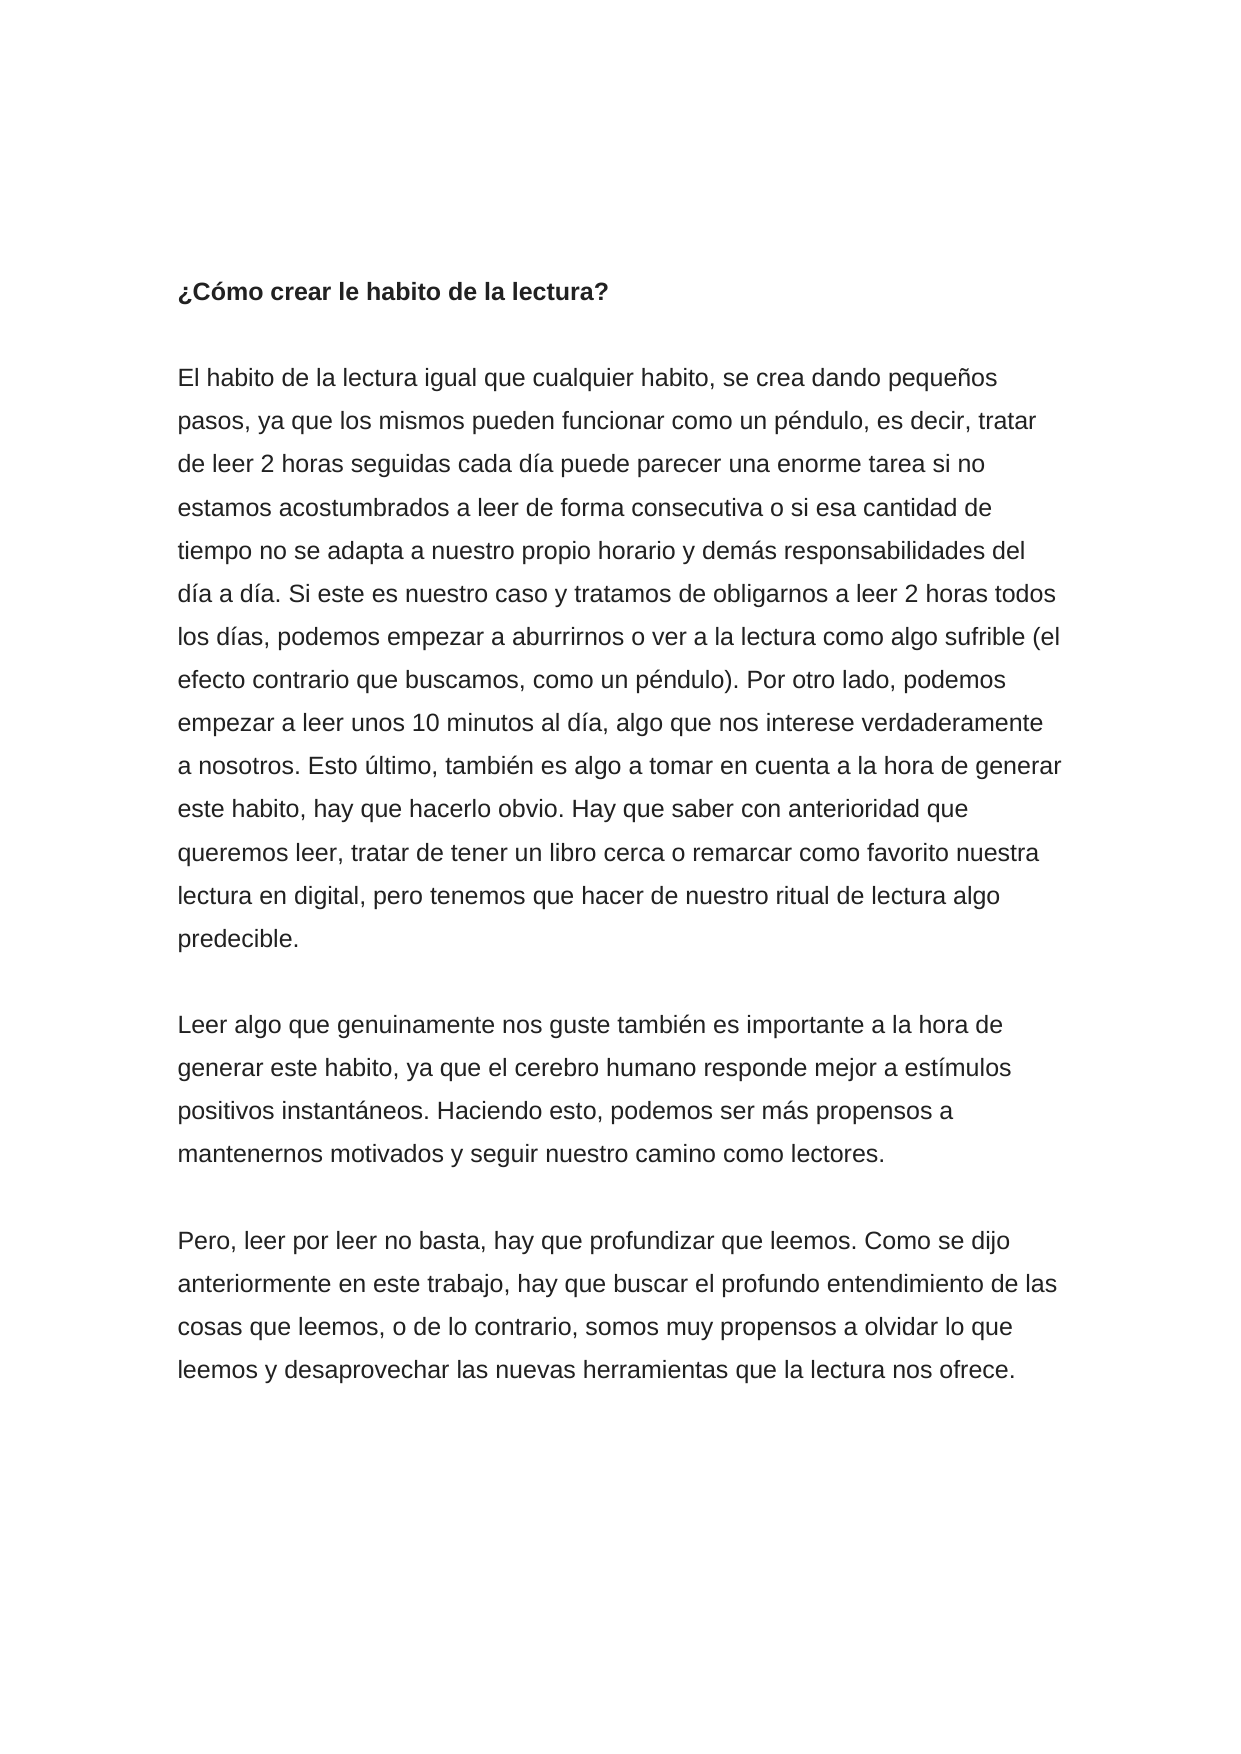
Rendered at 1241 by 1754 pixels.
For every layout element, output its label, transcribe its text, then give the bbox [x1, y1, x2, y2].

text Leer algo que genuinamente nos guste también es importante a la hora de generar este habito, ya que el cerebro humano responde mejor a estímulos positivos instantáneos. Haciendo esto, podemos ser más propensos a mantenernos motivados y seguir nuestro camino como lectores. [177, 1010, 1063, 1168]
text El habito de la lectura igual que cualquier habito, se crea dando pequeños pasos, ya que los mismos pueden funcionar como un péndulo, es decir, tratar de leer 2 horas seguidas cada día puede parecer una enorme tarea si no estamos acostumbrados a leer de forma consecutiva o si esa cantidad de tiempo no se adapta a nuestro propio horario y demás responsabilidades del día a día. Si este es nuestro caso y tratamos de obligarnos a leer 2 horas todos los días, podemos empezar a aburrirnos o ver a la lectura como algo sufrible (el efecto contrario que buscamos, como un péndulo). Por otro lado, podemos empezar a leer unos 10 minutos al día, algo que nos interese verdaderamente a nosotros. Esto último, también es algo a tomar en cuenta a la hora de generar este habito, hay que hacerlo obvio. Hay que saber con anterioridad que queremos leer, tratar de tener un libro cerca o remarcar como favorito nuestra lectura en digital, pero tenemos que hacer de nuestro ritual de lectura algo predecible. [177, 363, 1063, 953]
text Pero, leer por leer no basta, hay que profundizar que leemos. Como se dijo anteriormente en este trabajo, hay que buscar el profundo entendimiento de las cosas que leemos, o de lo contrario, somos muy propensos a olvidar lo que leemos y desaprovechar las nuevas herramientas que la lectura nos ofrece. [177, 1226, 1063, 1384]
text ¿Cómo crear le habito de la lectura? [177, 277, 1063, 306]
